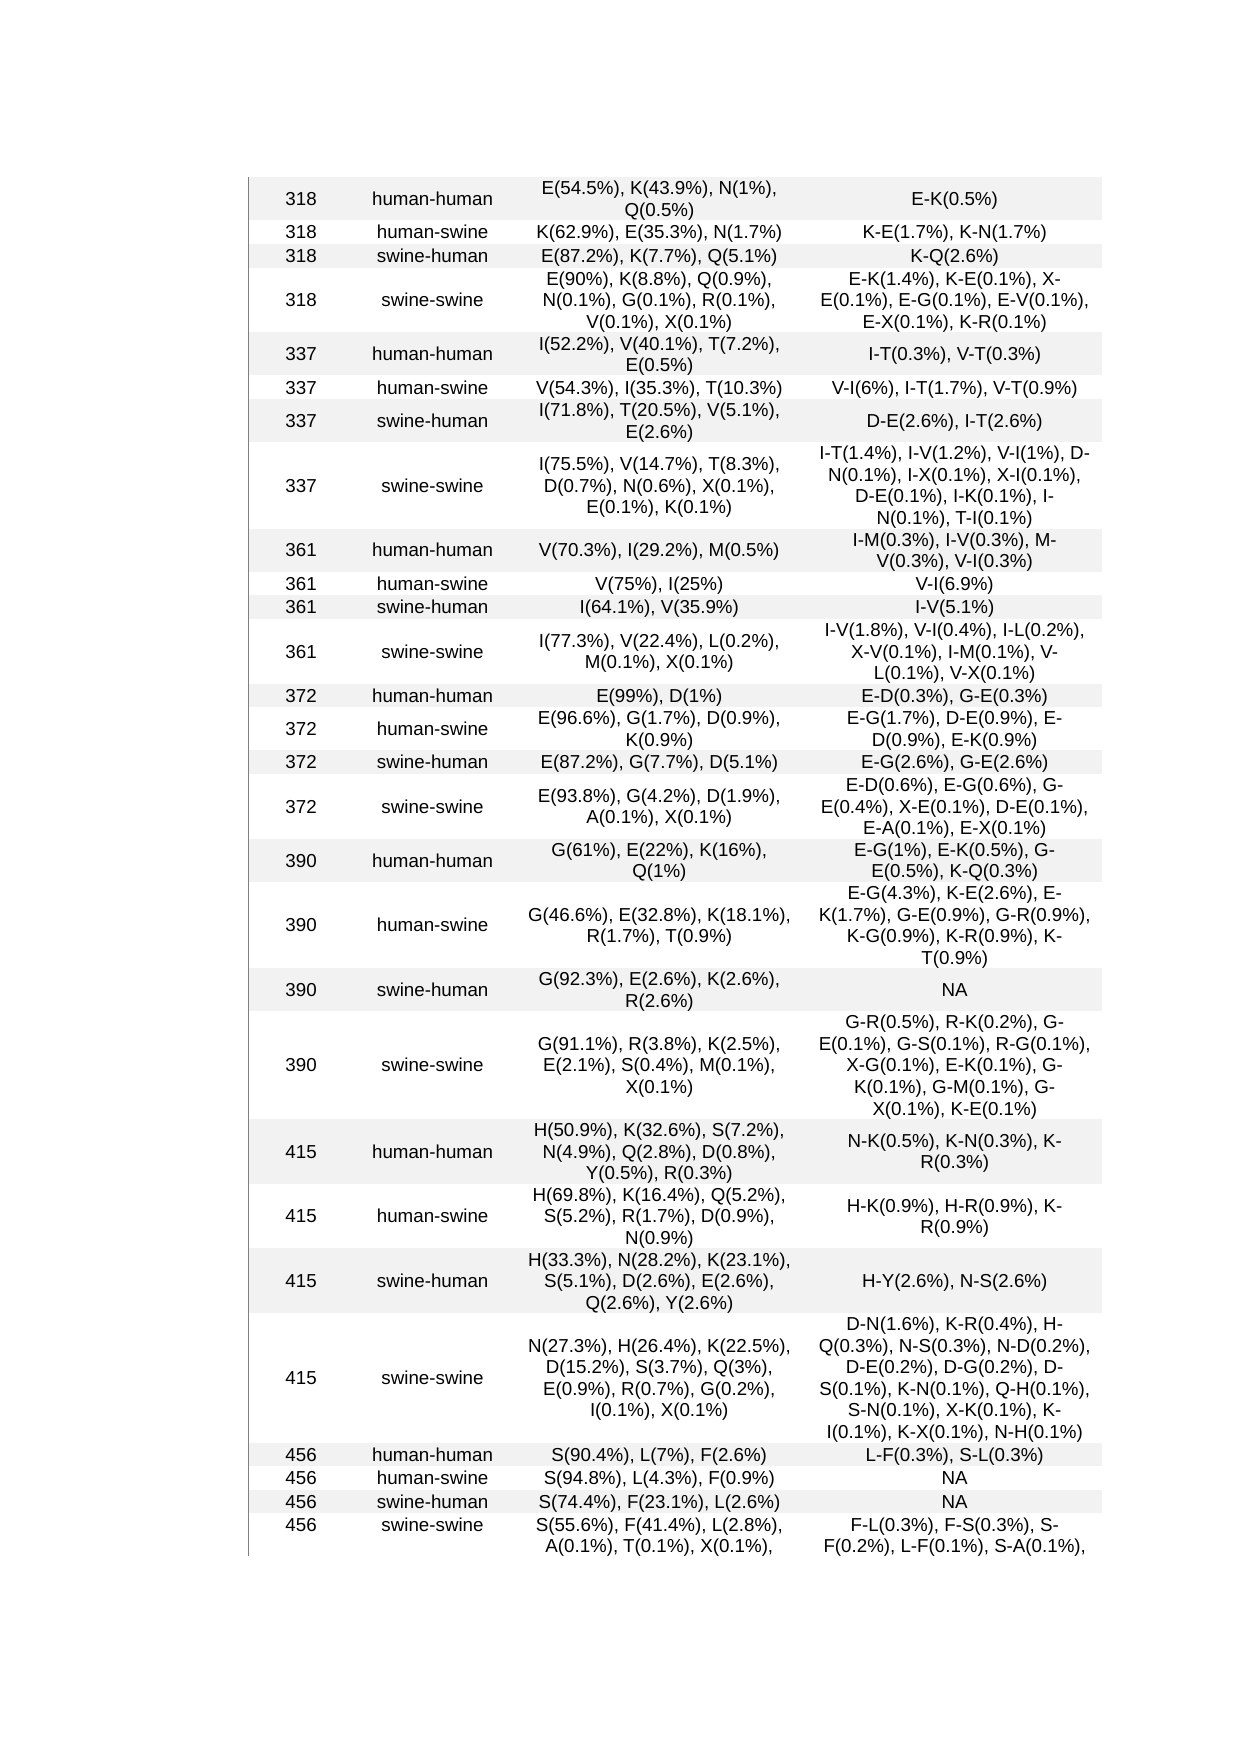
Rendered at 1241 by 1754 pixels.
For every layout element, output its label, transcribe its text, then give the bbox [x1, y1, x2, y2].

table_cell S(90.4%), L(7%), F(2.6%) [511, 1443, 807, 1466]
table_cell swine-swine [353, 268, 511, 332]
table_cell H-K(0.9%), H-R(0.9%), K-R(0.9%) [807, 1184, 1102, 1248]
table_cell swine-swine [353, 1513, 511, 1556]
table_cell 318 [249, 244, 353, 268]
table_cell G(92.3%), E(2.6%), K(2.6%), R(2.6%) [511, 968, 807, 1011]
table_cell H-Y(2.6%), N-S(2.6%) [807, 1248, 1102, 1313]
table_cell H(50.9%), K(32.6%), S(7.2%), N(4.9%), Q(2.8%), D(0.8%), Y(0.5%), R(0.3%) [511, 1119, 807, 1184]
table_cell G-R(0.5%), R-K(0.2%), G-E(0.1%), G-S(0.1%), R-G(0.1%), X-G(0.1%), E-K(0.1%), G-K(0.1%), G-M(0.1%), G-X(0.1%), K-E(0.1%) [807, 1011, 1102, 1119]
table_cell swine-swine [353, 1011, 511, 1119]
table_cell E-D(0.6%), E-G(0.6%), G-E(0.4%), X-E(0.1%), D-E(0.1%), E-A(0.1%), E-X(0.1%) [807, 774, 1102, 839]
table_cell human-swine [353, 220, 511, 244]
table_cell 361 [249, 595, 353, 619]
table_cell V-I(6.9%) [807, 572, 1102, 595]
table_cell 415 [249, 1313, 353, 1442]
table_cell N-K(0.5%), K-N(0.3%), K-R(0.3%) [807, 1119, 1102, 1184]
table_cell 456 [249, 1466, 353, 1490]
table_cell 361 [249, 529, 353, 572]
table_cell 456 [249, 1513, 353, 1556]
table_cell I(52.2%), V(40.1%), T(7.2%), E(0.5%) [511, 332, 807, 375]
table_cell I-V(1.8%), V-I(0.4%), I-L(0.2%), X-V(0.1%), I-M(0.1%), V-L(0.1%), V-X(0.1%) [807, 619, 1102, 683]
table_cell human-swine [353, 882, 511, 968]
table_cell 372 [249, 750, 353, 774]
table_cell D-E(2.6%), I-T(2.6%) [807, 399, 1102, 442]
table_cell swine-swine [353, 774, 511, 839]
table_cell S(74.4%), F(23.1%), L(2.6%) [511, 1490, 807, 1513]
table_cell I(75.5%), V(14.7%), T(8.3%), D(0.7%), N(0.6%), X(0.1%), E(0.1%), K(0.1%) [511, 442, 807, 528]
table_cell V(54.3%), I(35.3%), T(10.3%) [511, 375, 807, 399]
table_cell N(27.3%), H(26.4%), K(22.5%), D(15.2%), S(3.7%), Q(3%), E(0.9%), R(0.7%), G(0.2%), I(0.1%), X(0.1%) [511, 1313, 807, 1442]
table_cell human-human [353, 1119, 511, 1184]
table_cell swine-human [353, 1248, 511, 1313]
table_cell 337 [249, 332, 353, 375]
table_cell human-human [353, 839, 511, 882]
table_cell I-T(1.4%), I-V(1.2%), V-I(1%), D-N(0.1%), I-X(0.1%), X-I(0.1%), D-E(0.1%), I-K(0.1%), I-N(0.1%), T-I(0.1%) [807, 442, 1102, 528]
table_cell 415 [249, 1119, 353, 1184]
table_cell 361 [249, 572, 353, 595]
table_cell 318 [249, 177, 353, 220]
table_cell I(71.8%), T(20.5%), V(5.1%), E(2.6%) [511, 399, 807, 442]
table_cell 337 [249, 442, 353, 528]
table_cell 337 [249, 399, 353, 442]
table_cell 415 [249, 1184, 353, 1248]
table_cell H(33.3%), N(28.2%), K(23.1%), S(5.1%), D(2.6%), E(2.6%), Q(2.6%), Y(2.6%) [511, 1248, 807, 1313]
table_cell I-M(0.3%), I-V(0.3%), M-V(0.3%), V-I(0.3%) [807, 529, 1102, 572]
table_cell E-K(0.5%) [807, 177, 1102, 220]
table_cell human-swine [353, 707, 511, 750]
table_cell swine-human [353, 595, 511, 619]
table_cell 372 [249, 707, 353, 750]
table_cell I(64.1%), V(35.9%) [511, 595, 807, 619]
table_cell NA [807, 1490, 1102, 1513]
table_cell V(70.3%), I(29.2%), M(0.5%) [511, 529, 807, 572]
table_cell NA [807, 968, 1102, 1011]
table_cell E(93.8%), G(4.2%), D(1.9%), A(0.1%), X(0.1%) [511, 774, 807, 839]
table_cell human-human [353, 529, 511, 572]
table_cell E(87.2%), G(7.7%), D(5.1%) [511, 750, 807, 774]
table_cell E(99%), D(1%) [511, 684, 807, 707]
table_cell E(90%), K(8.8%), Q(0.9%), N(0.1%), G(0.1%), R(0.1%), V(0.1%), X(0.1%) [511, 268, 807, 332]
table_cell E(54.5%), K(43.9%), N(1%), Q(0.5%) [511, 177, 807, 220]
table_cell S(94.8%), L(4.3%), F(0.9%) [511, 1466, 807, 1490]
table_cell 318 [249, 220, 353, 244]
table_cell human-swine [353, 1184, 511, 1248]
table_cell swine-human [353, 750, 511, 774]
table_cell 415 [249, 1248, 353, 1313]
table_cell V(75%), I(25%) [511, 572, 807, 595]
table_cell K(62.9%), E(35.3%), N(1.7%) [511, 220, 807, 244]
table_cell G(61%), E(22%), K(16%), Q(1%) [511, 839, 807, 882]
table_cell 372 [249, 774, 353, 839]
table_cell 390 [249, 968, 353, 1011]
table_cell 456 [249, 1443, 353, 1466]
table_cell human-human [353, 332, 511, 375]
table_cell E-G(4.3%), K-E(2.6%), E-K(1.7%), G-E(0.9%), G-R(0.9%), K-G(0.9%), K-R(0.9%), K-T(0.9%) [807, 882, 1102, 968]
table_cell K-Q(2.6%) [807, 244, 1102, 268]
table_cell H(69.8%), K(16.4%), Q(5.2%), S(5.2%), R(1.7%), D(0.9%), N(0.9%) [511, 1184, 807, 1248]
table_cell E(96.6%), G(1.7%), D(0.9%), K(0.9%) [511, 707, 807, 750]
table_cell swine-human [353, 968, 511, 1011]
table_cell D-N(1.6%), K-R(0.4%), H-Q(0.3%), N-S(0.3%), N-D(0.2%), D-E(0.2%), D-G(0.2%), D-S(0.1%), K-N(0.1%), Q-H(0.1%), S-N(0.1%), X-K(0.1%), K-I(0.1%), K-X(0.1%), N-H(0.1%) [807, 1313, 1102, 1442]
table_cell swine-swine [353, 619, 511, 683]
table_cell 318 [249, 268, 353, 332]
table_cell F-L(0.3%), F-S(0.3%), S-F(0.2%), L-F(0.1%), S-A(0.1%), X-S(0.1%), F-Y(0.1%), S-T(0.1%), S-X(0.1%) [807, 1513, 1102, 1556]
table_cell human-swine [353, 375, 511, 399]
table_cell L-F(0.3%), S-L(0.3%) [807, 1443, 1102, 1466]
table_cell 390 [249, 882, 353, 968]
table_cell G(46.6%), E(32.8%), K(18.1%), R(1.7%), T(0.9%) [511, 882, 807, 968]
table_cell S(55.6%), F(41.4%), L(2.8%), A(0.1%), T(0.1%), X(0.1%), Y(0.1%) [511, 1513, 807, 1556]
table_cell human-human [353, 684, 511, 707]
table_cell human-swine [353, 1466, 511, 1490]
table_cell E(87.2%), K(7.7%), Q(5.1%) [511, 244, 807, 268]
table_cell E-K(1.4%), K-E(0.1%), X-E(0.1%), E-G(0.1%), E-V(0.1%), E-X(0.1%), K-R(0.1%) [807, 268, 1102, 332]
table_cell human-human [353, 177, 511, 220]
table_cell swine-swine [353, 442, 511, 528]
table_cell 372 [249, 684, 353, 707]
table_cell G(91.1%), R(3.8%), K(2.5%), E(2.1%), S(0.4%), M(0.1%), X(0.1%) [511, 1011, 807, 1119]
table_cell NA [807, 1466, 1102, 1490]
table_cell 361 [249, 619, 353, 683]
table_cell I-V(5.1%) [807, 595, 1102, 619]
table_cell K-E(1.7%), K-N(1.7%) [807, 220, 1102, 244]
table_cell 456 [249, 1490, 353, 1513]
table_cell 390 [249, 839, 353, 882]
table_cell E-D(0.3%), G-E(0.3%) [807, 684, 1102, 707]
table_cell E-G(1%), E-K(0.5%), G-E(0.5%), K-Q(0.3%) [807, 839, 1102, 882]
table_cell swine-swine [353, 1313, 511, 1442]
table_cell 390 [249, 1011, 353, 1119]
table_cell human-human [353, 1443, 511, 1466]
table_cell human-swine [353, 572, 511, 595]
table_cell swine-human [353, 1490, 511, 1513]
table_cell I-T(0.3%), V-T(0.3%) [807, 332, 1102, 375]
table_cell 337 [249, 375, 353, 399]
table_cell E-G(1.7%), D-E(0.9%), E-D(0.9%), E-K(0.9%) [807, 707, 1102, 750]
table_cell I(77.3%), V(22.4%), L(0.2%), M(0.1%), X(0.1%) [511, 619, 807, 683]
table_cell swine-human [353, 399, 511, 442]
table_cell V-I(6%), I-T(1.7%), V-T(0.9%) [807, 375, 1102, 399]
table_cell E-G(2.6%), G-E(2.6%) [807, 750, 1102, 774]
table_cell swine-human [353, 244, 511, 268]
